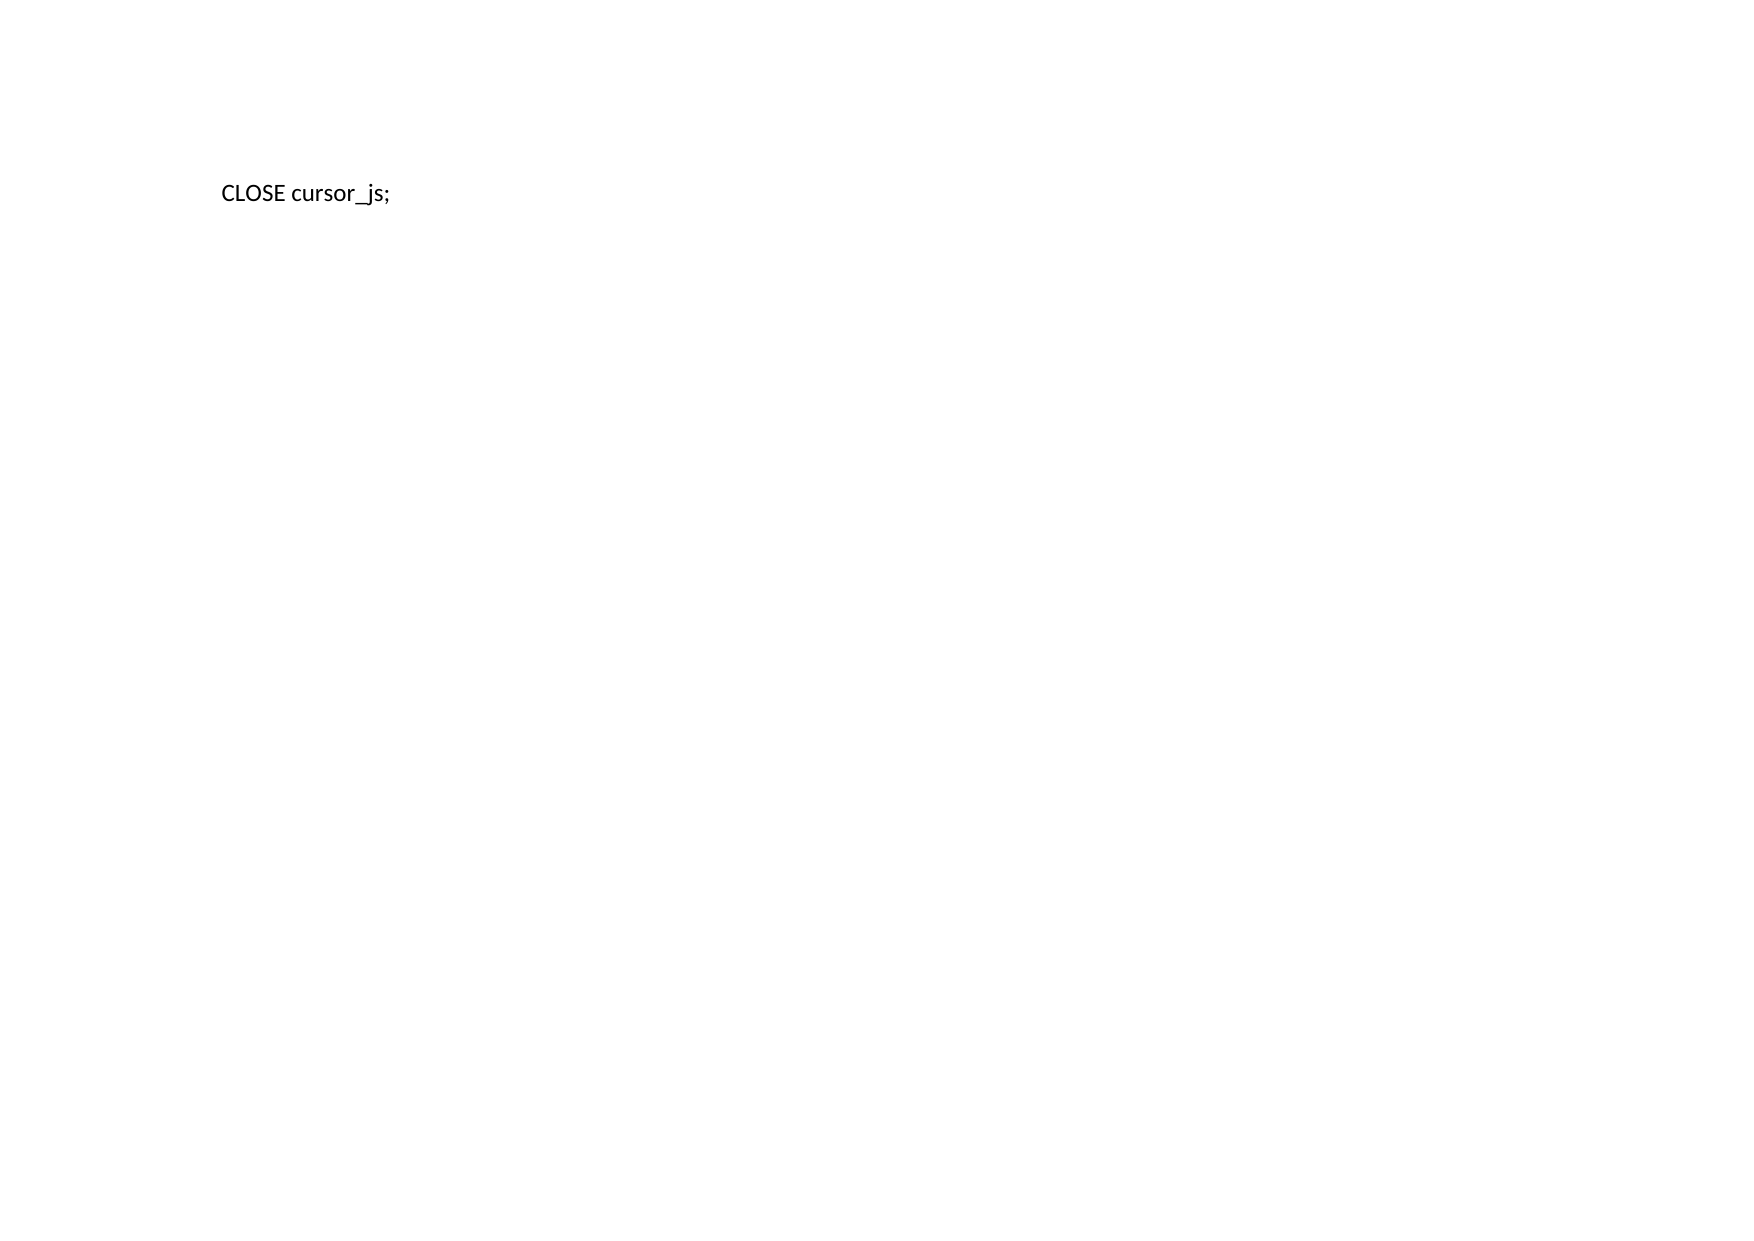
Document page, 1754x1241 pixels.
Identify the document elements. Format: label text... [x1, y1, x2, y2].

text CLOSE cursor_js; [148, 177, 1606, 208]
